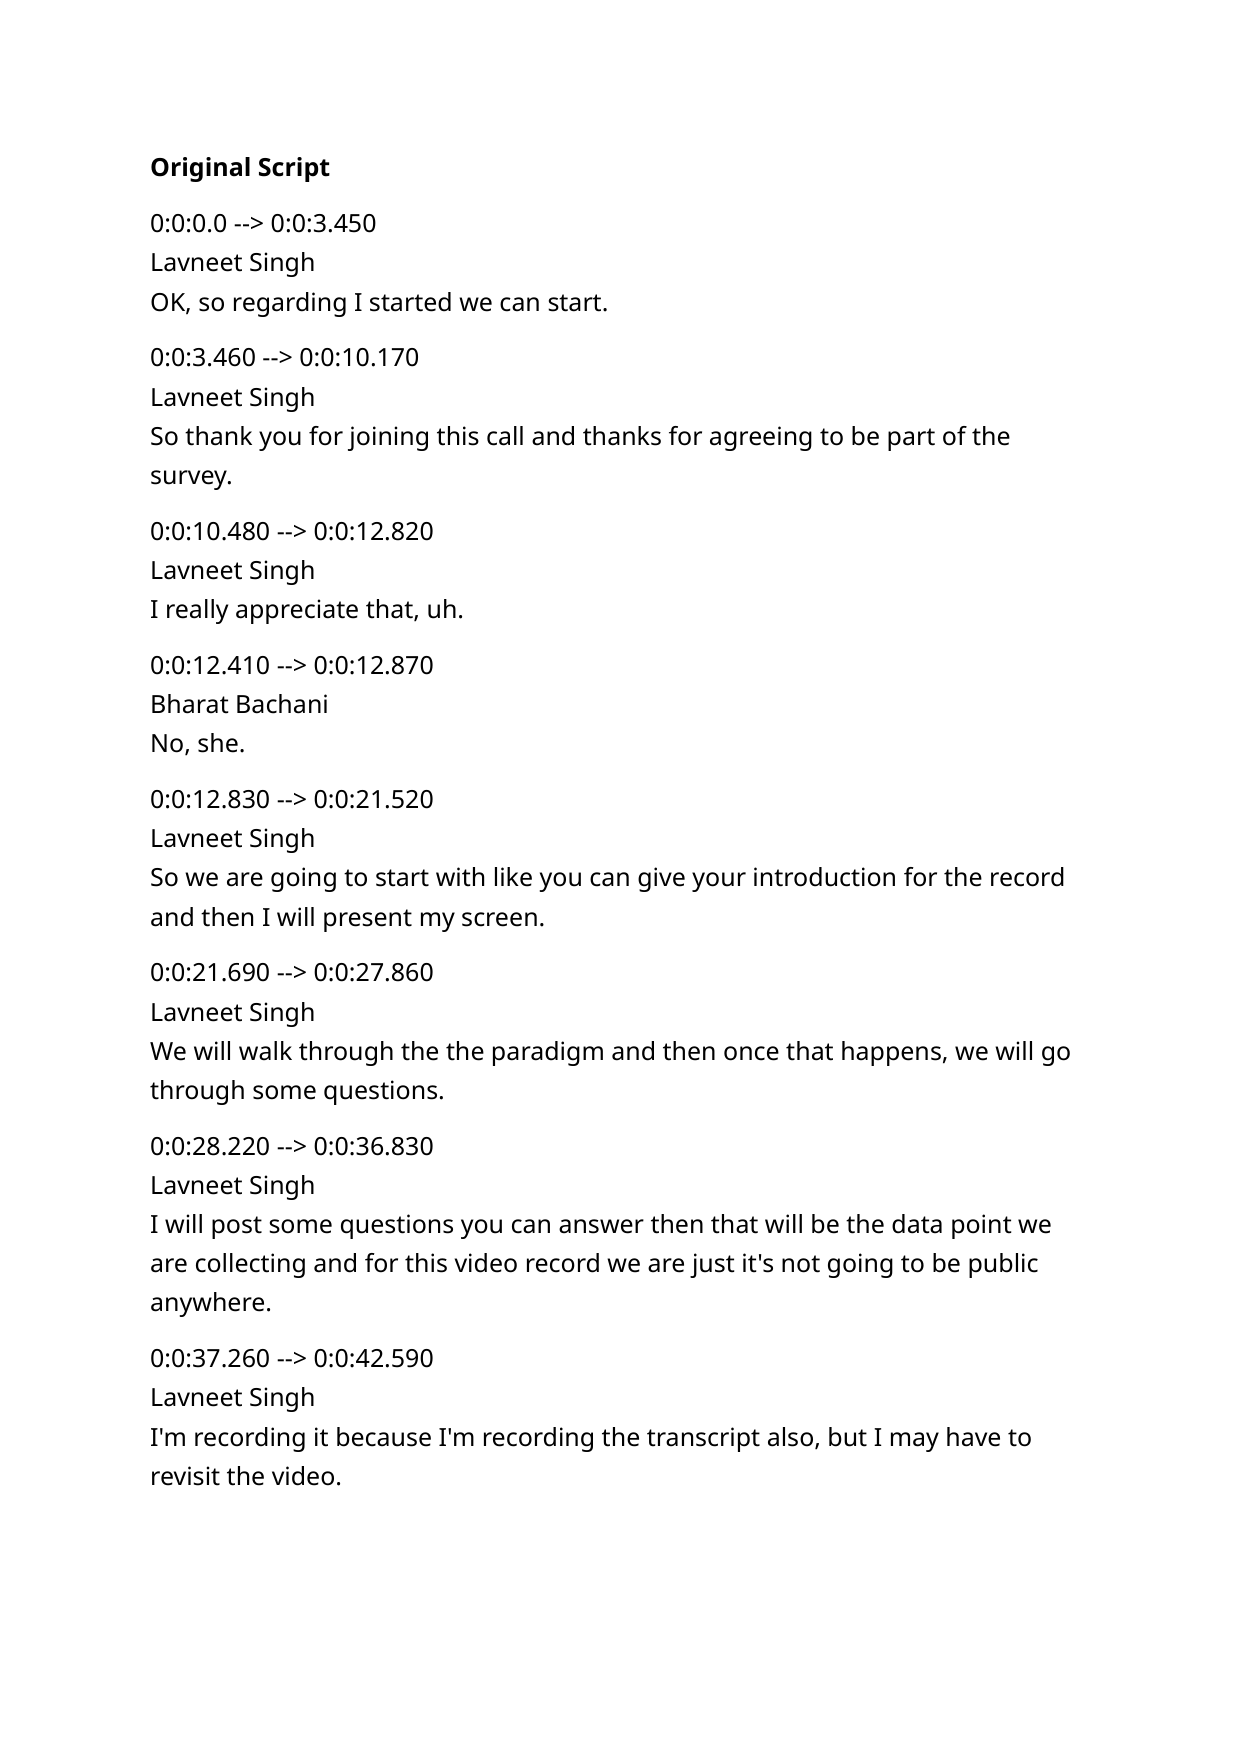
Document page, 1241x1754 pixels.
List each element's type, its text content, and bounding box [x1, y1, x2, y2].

text 0:0:3.460 --> 0:0:10.170 Lavneet Singh So thank you for joining this call and thanks for agreeing to be part of the survey. [150, 340, 1090, 492]
text 0:0:21.690 --> 0:0:27.860 Lavneet Singh We will walk through the the paradigm and then once that happens, we will go through some questions. [150, 955, 1090, 1107]
text 0:0:37.260 --> 0:0:42.590 Lavneet Singh I'm recording it because I'm recording the transcript also, but I may have to revisit the video. [150, 1341, 1090, 1492]
text 0:0:0.0 --> 0:0:3.450 Lavneet Singh OK, so regarding I started we can start. [150, 206, 1090, 318]
text 0:0:12.410 --> 0:0:12.870 Bharat Bachani No, she. [150, 647, 1090, 760]
text 0:0:28.220 --> 0:0:36.830 Lavneet Singh I will post some questions you can answer then that will be the data point we are collecting and for this video record we are just it's not going to be public anywhere. [150, 1128, 1090, 1319]
text 0:0:10.480 --> 0:0:12.820 Lavneet Singh I really appreciate that, uh. [150, 513, 1090, 626]
text Original Script [150, 150, 1090, 184]
text 0:0:12.830 --> 0:0:21.520 Lavneet Singh So we are going to start with like you can give your introduction for the record and then I will present my screen. [150, 782, 1090, 933]
